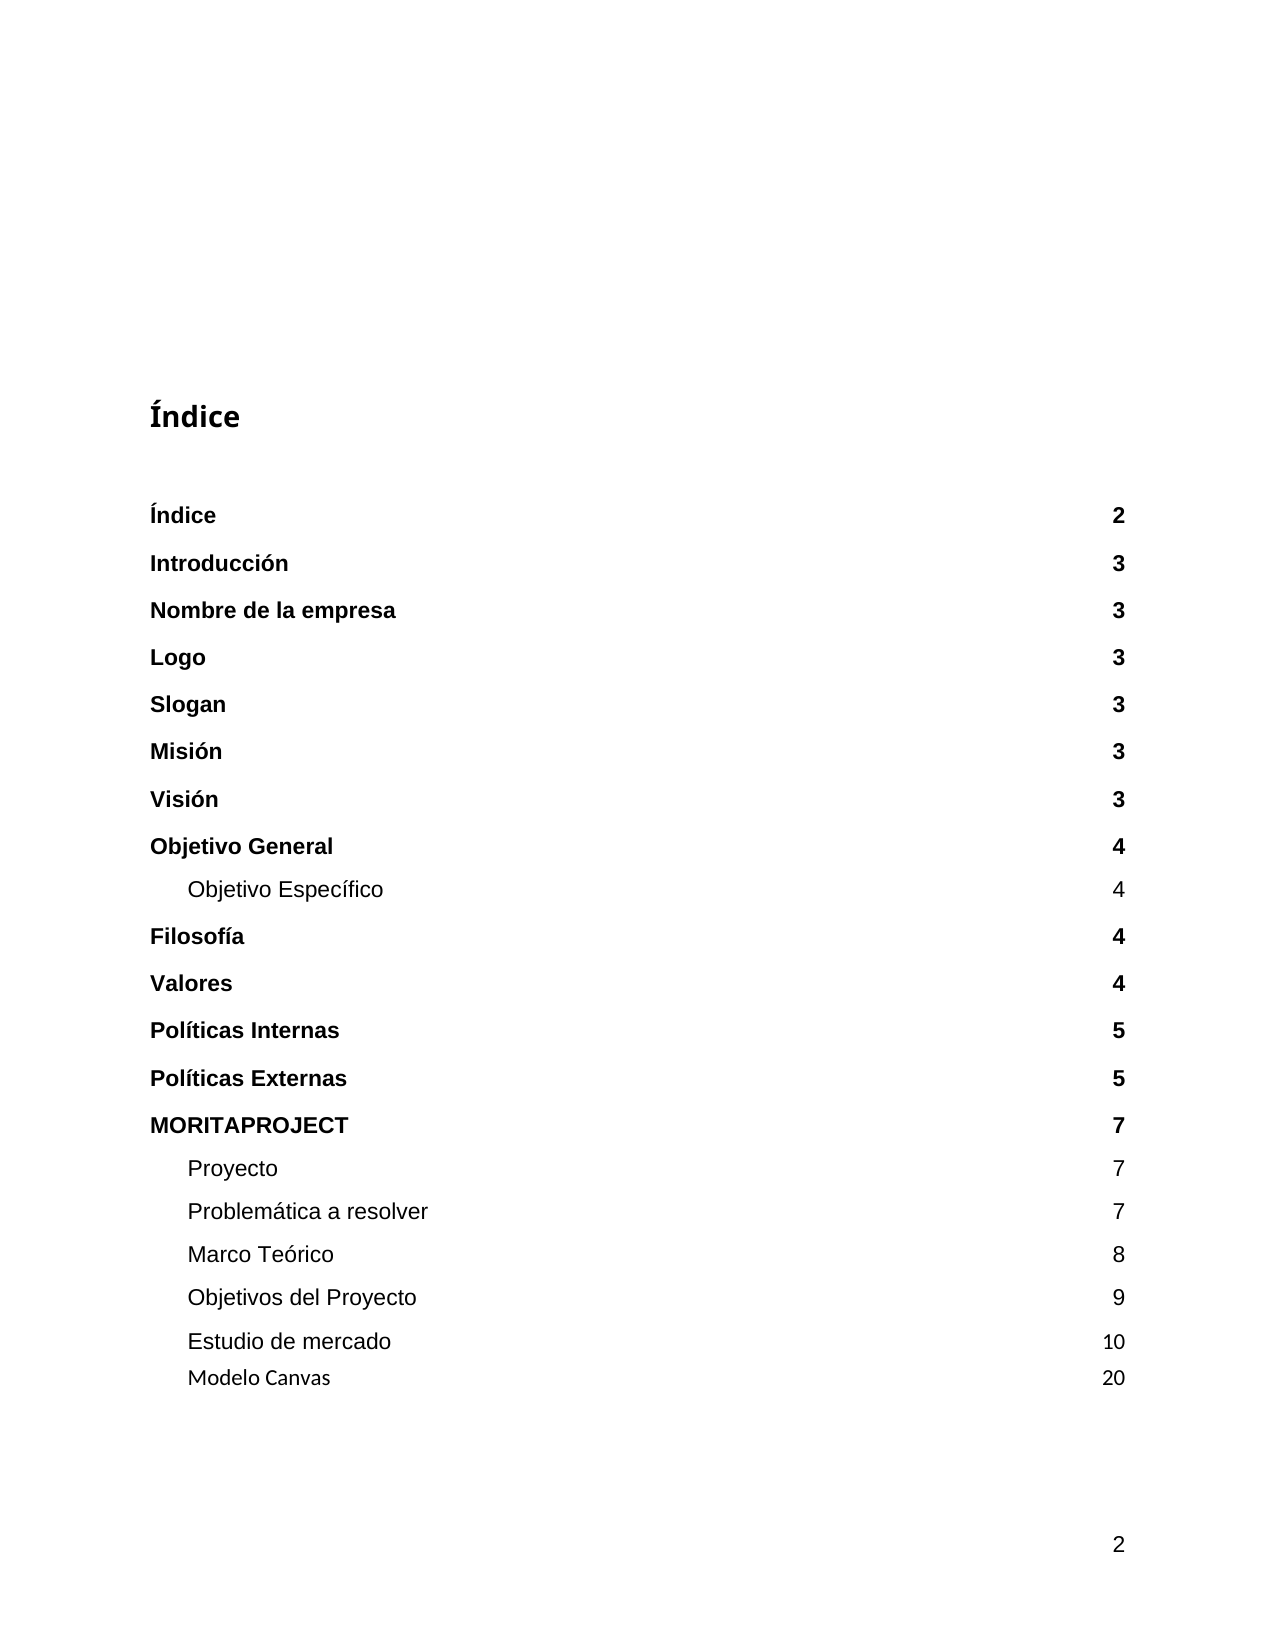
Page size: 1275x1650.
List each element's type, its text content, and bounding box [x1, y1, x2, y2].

subtitle Índice [150, 396, 1125, 436]
